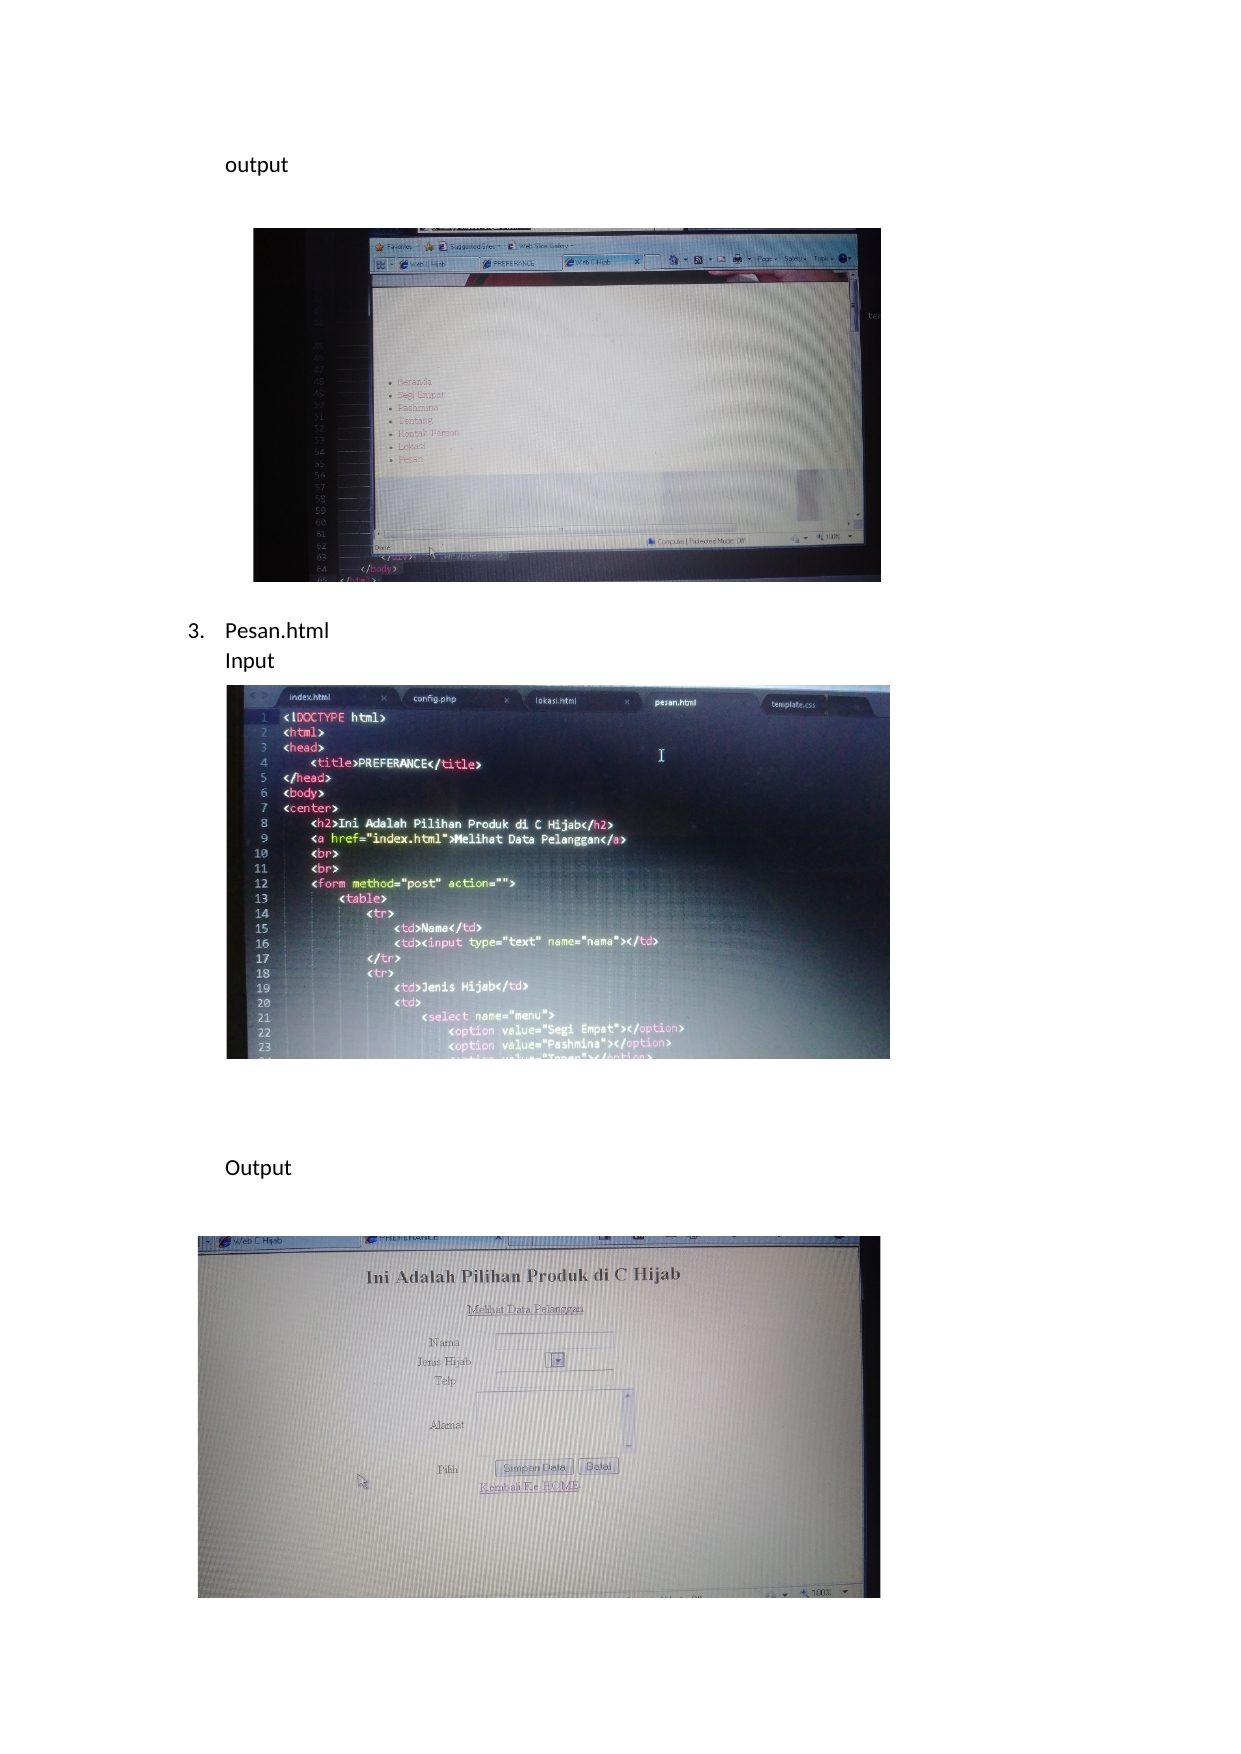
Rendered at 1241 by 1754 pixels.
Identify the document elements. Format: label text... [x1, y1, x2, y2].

list Input [225, 647, 1090, 675]
list Output [225, 1153, 1090, 1181]
list output [225, 150, 1090, 178]
picture [226, 685, 890, 1059]
picture [197, 1236, 881, 1598]
picture [253, 228, 881, 582]
list Pesan.html [187, 616, 1090, 644]
